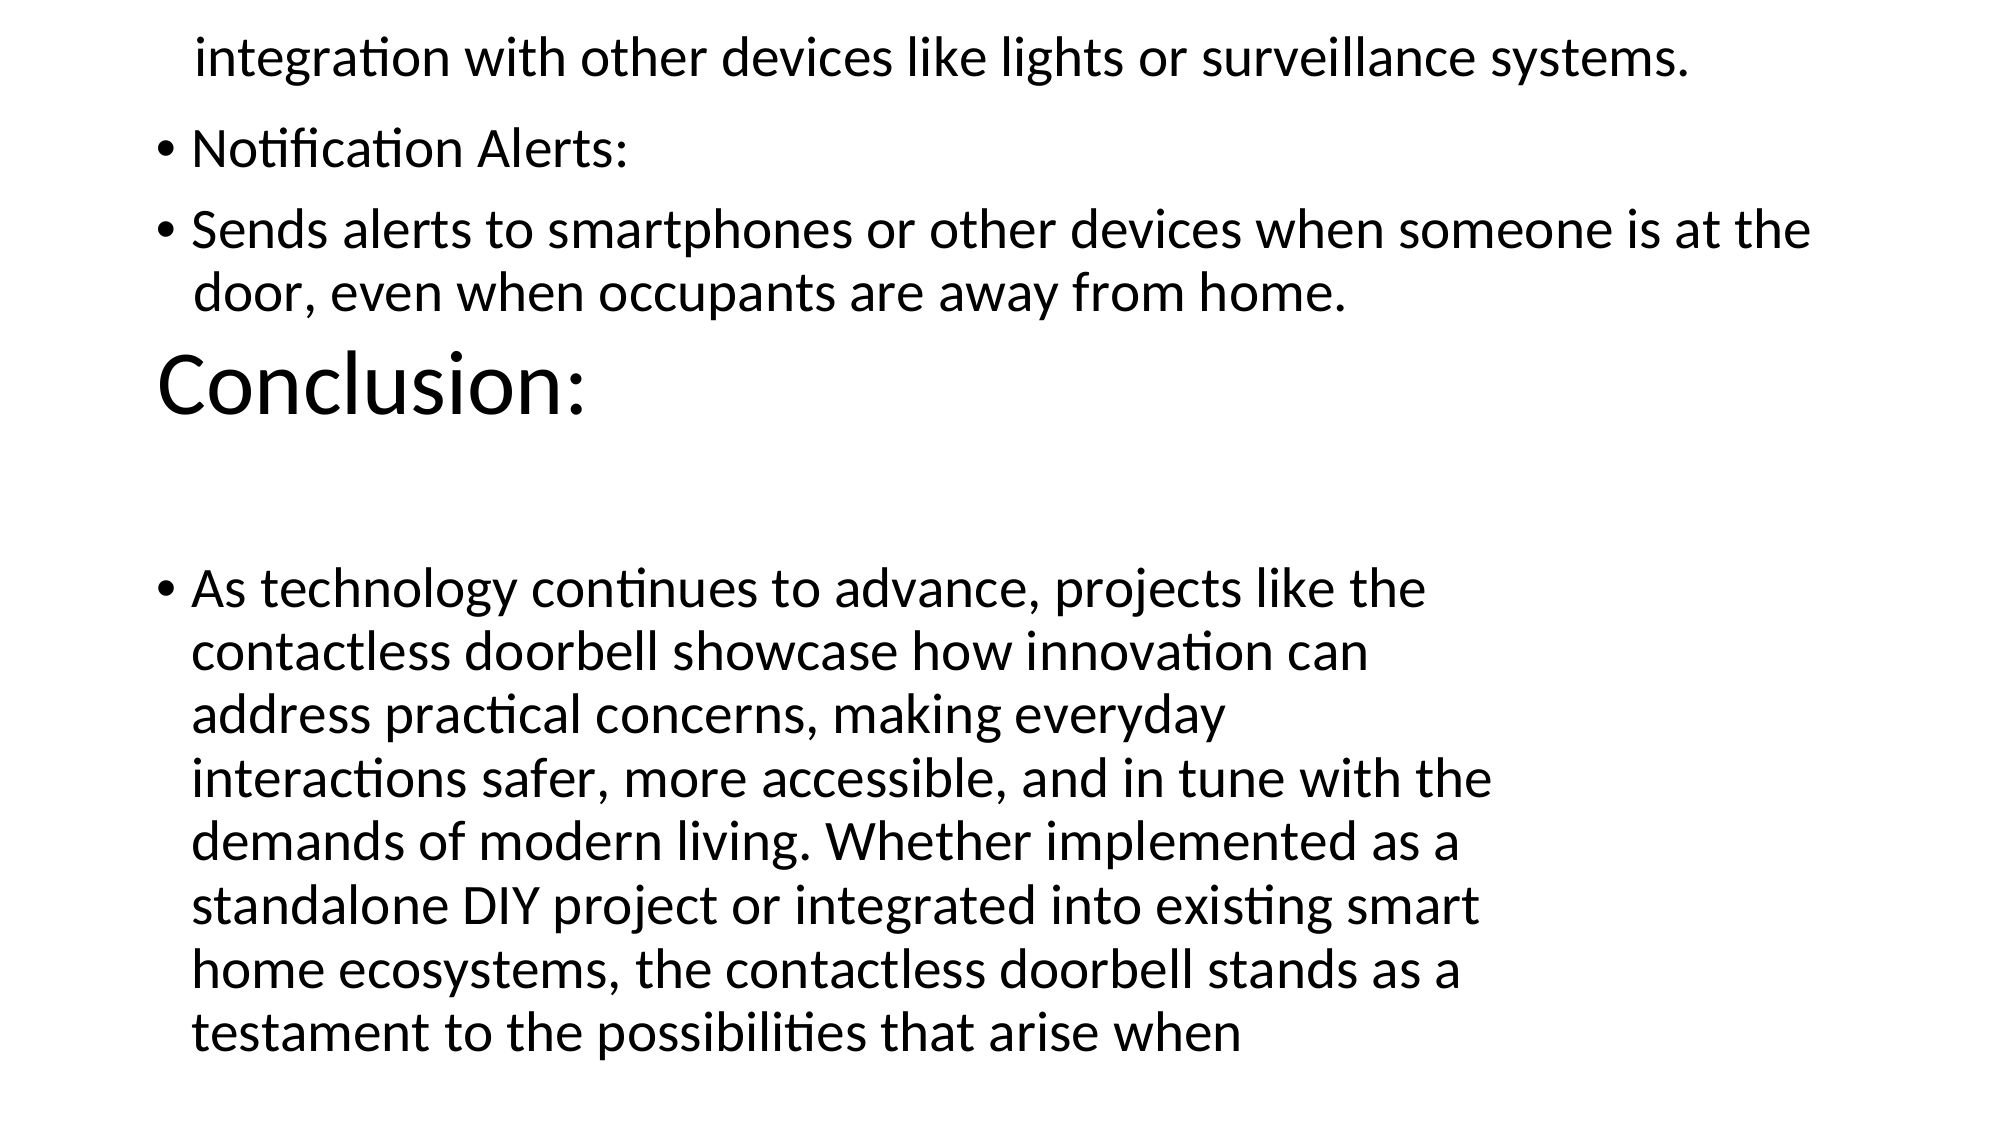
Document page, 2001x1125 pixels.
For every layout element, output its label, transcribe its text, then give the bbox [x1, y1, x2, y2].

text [156, 557, 1519, 1066]
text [156, 26, 1704, 89]
text • Notification Alerts: [156, 111, 1986, 181]
text Conclusion: [157, 325, 1986, 437]
text • Sends alerts to smartphones or other devices when someone is at the door, even when occupants are away from home. [156, 197, 1852, 325]
